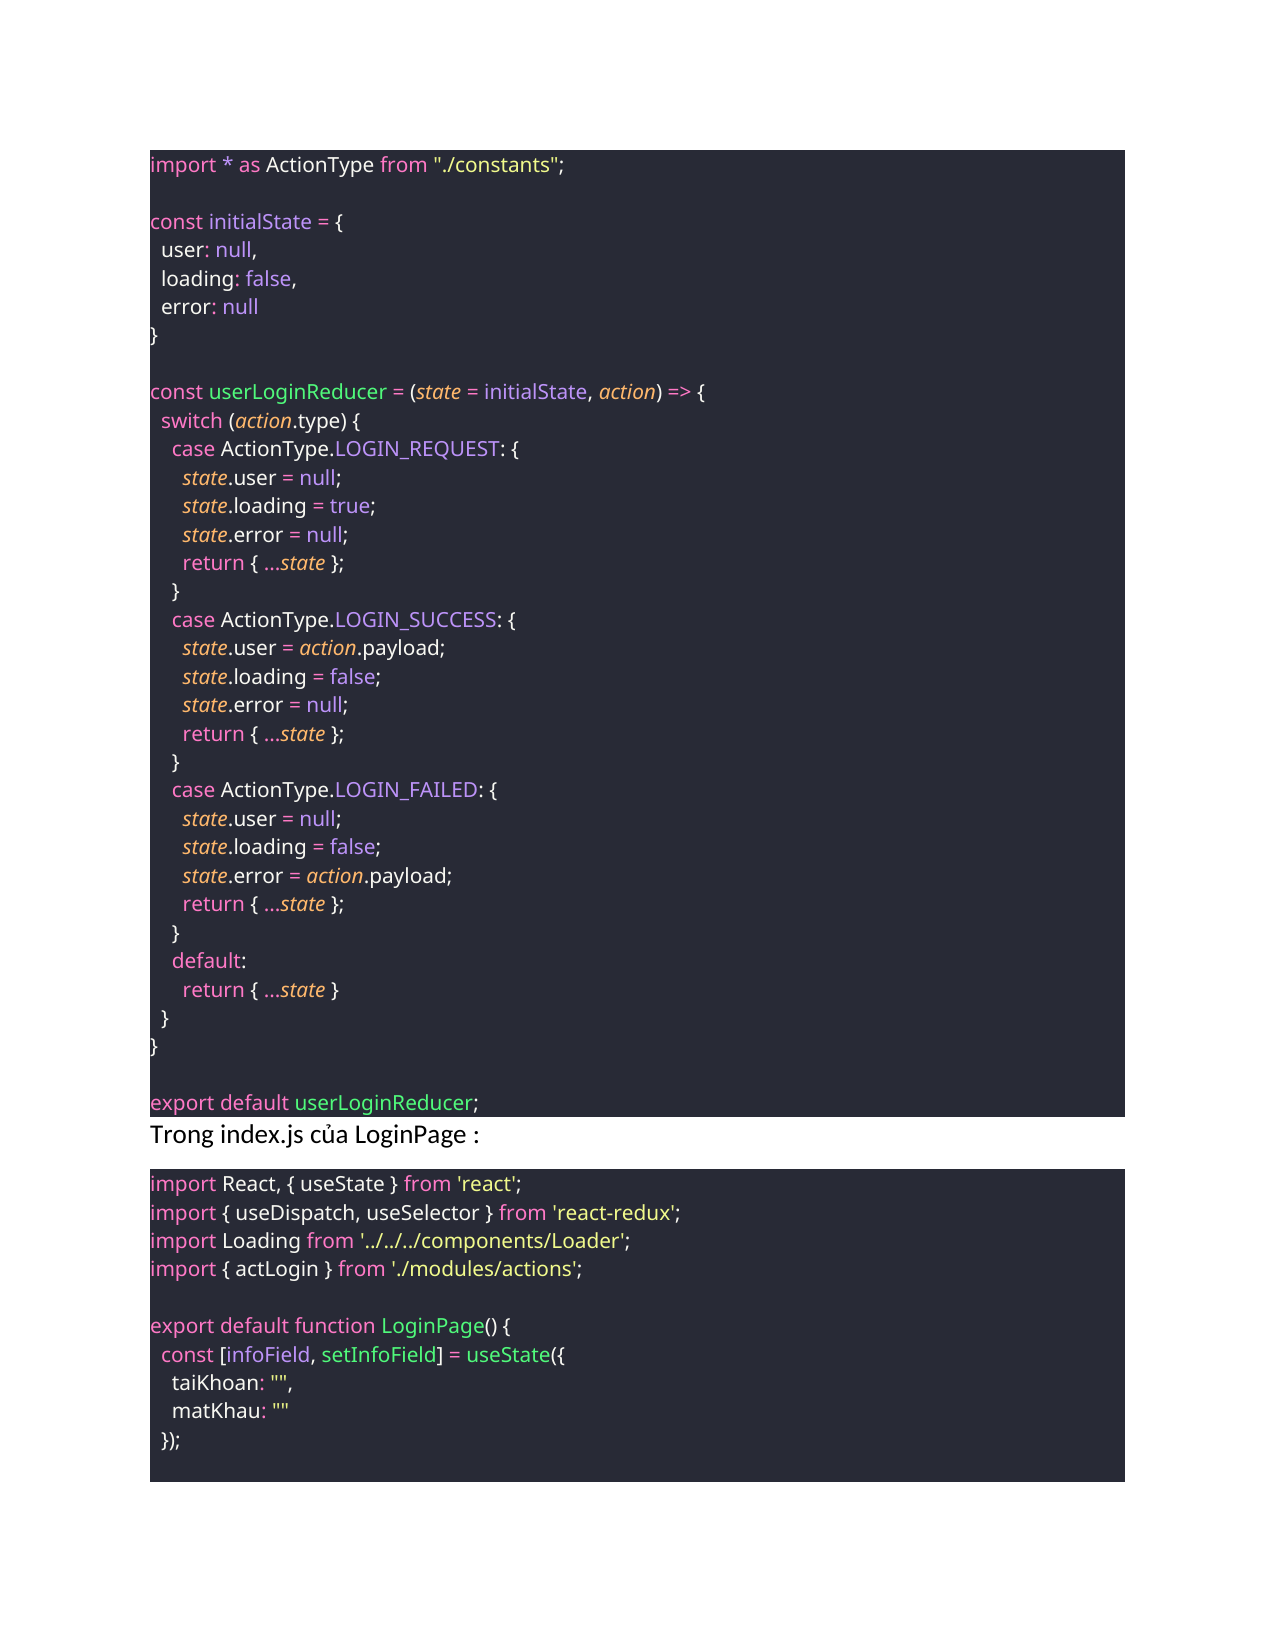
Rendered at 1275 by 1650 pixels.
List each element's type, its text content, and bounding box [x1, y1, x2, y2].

text }); [150, 1425, 1125, 1453]
text taiKhoan: "", [150, 1368, 1125, 1397]
text import React, { useState } from 'react'; [150, 1169, 1125, 1198]
text state.user = null; [150, 804, 1125, 832]
text state.user = action.payload; [150, 633, 1125, 662]
text const initialState = { [150, 207, 1125, 235]
text } [150, 577, 1125, 605]
text state.error = null; [150, 520, 1125, 548]
text } [150, 1032, 1125, 1060]
text case ActionType.LOGIN_SUCCESS: { [150, 605, 1125, 633]
text const [infoField, setInfoField] = useState({ [150, 1340, 1125, 1368]
text switch (action.type) { [150, 406, 1125, 434]
text const userLoginReducer = (state = initialState, action) => { [150, 377, 1125, 406]
text default: [150, 946, 1125, 975]
text } [150, 1003, 1125, 1032]
text Trong index.js của LoginPage : [150, 1117, 1125, 1150]
text export default function LoginPage() { [150, 1311, 1125, 1340]
text import Loading from '../../../components/Loader'; [150, 1226, 1125, 1254]
text } [150, 918, 1125, 946]
text case ActionType.LOGIN_REQUEST: { [150, 434, 1125, 463]
text matKhau: "" [150, 1397, 1125, 1425]
text state.error = null; [150, 690, 1125, 719]
text state.loading = false; [150, 832, 1125, 861]
text return { ...state }; [150, 548, 1125, 577]
text return { ...state }; [150, 719, 1125, 747]
text import * as ActionType from "./constants"; [150, 150, 1125, 178]
text loading: false, [150, 264, 1125, 292]
text import { actLogin } from './modules/actions'; [150, 1254, 1125, 1283]
text user: null, [150, 235, 1125, 264]
text error: null [150, 292, 1125, 321]
text state.user = null; [150, 463, 1125, 491]
text } [150, 747, 1125, 776]
text case ActionType.LOGIN_FAILED: { [150, 776, 1125, 804]
text } [150, 321, 1125, 349]
text state.loading = false; [150, 662, 1125, 690]
text return { ...state } [150, 975, 1125, 1003]
text import { useDispatch, useSelector } from 'react-redux'; [150, 1198, 1125, 1226]
text state.error = action.payload; [150, 861, 1125, 889]
text state.loading = true; [150, 491, 1125, 520]
text export default userLoginReducer; [150, 1088, 1125, 1117]
text return { ...state }; [150, 889, 1125, 918]
